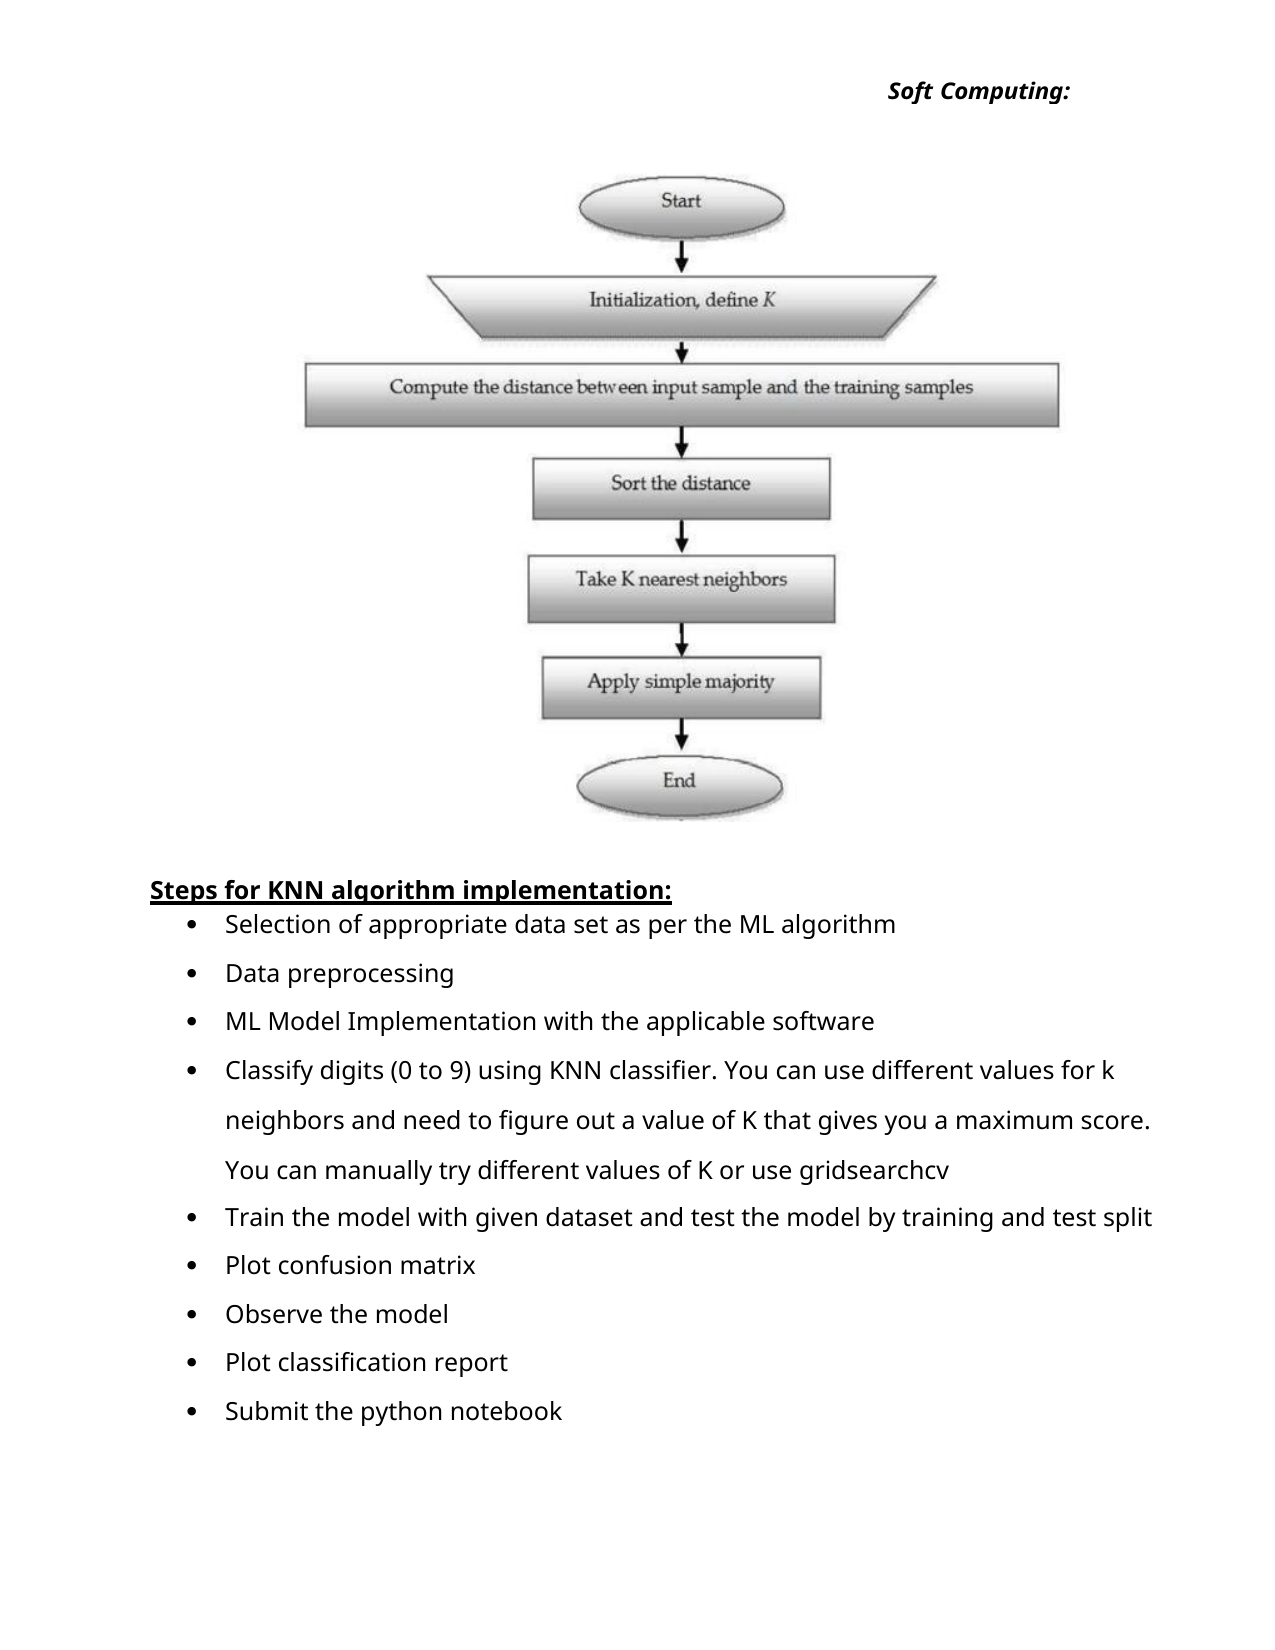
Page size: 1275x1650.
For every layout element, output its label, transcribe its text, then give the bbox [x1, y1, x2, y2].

list Plot confusion matrix [187, 1248, 1200, 1282]
list Classify digits (0 to 9) using KNN classifier. You can use different values for k neighbors and need to figure out a value of K that gives you a maximum score. You can manually try different values of K or use gridsearchcv [187, 1052, 1155, 1186]
list Selection of appropriate data set as per the ML algorithm [187, 907, 1200, 941]
list Submit the python notebook [187, 1394, 1200, 1428]
list Data preprocessing [187, 955, 1200, 989]
picture [296, 173, 1067, 822]
list ML Model Implementation with the applicable software [187, 1004, 1200, 1038]
list Train the model with given dataset and test the model by training and test split [187, 1202, 1200, 1233]
subtitle Steps for KNN algorithm implementation: [150, 873, 1200, 907]
list Plot classification report [187, 1345, 1200, 1379]
list Observe the model [187, 1296, 1200, 1330]
